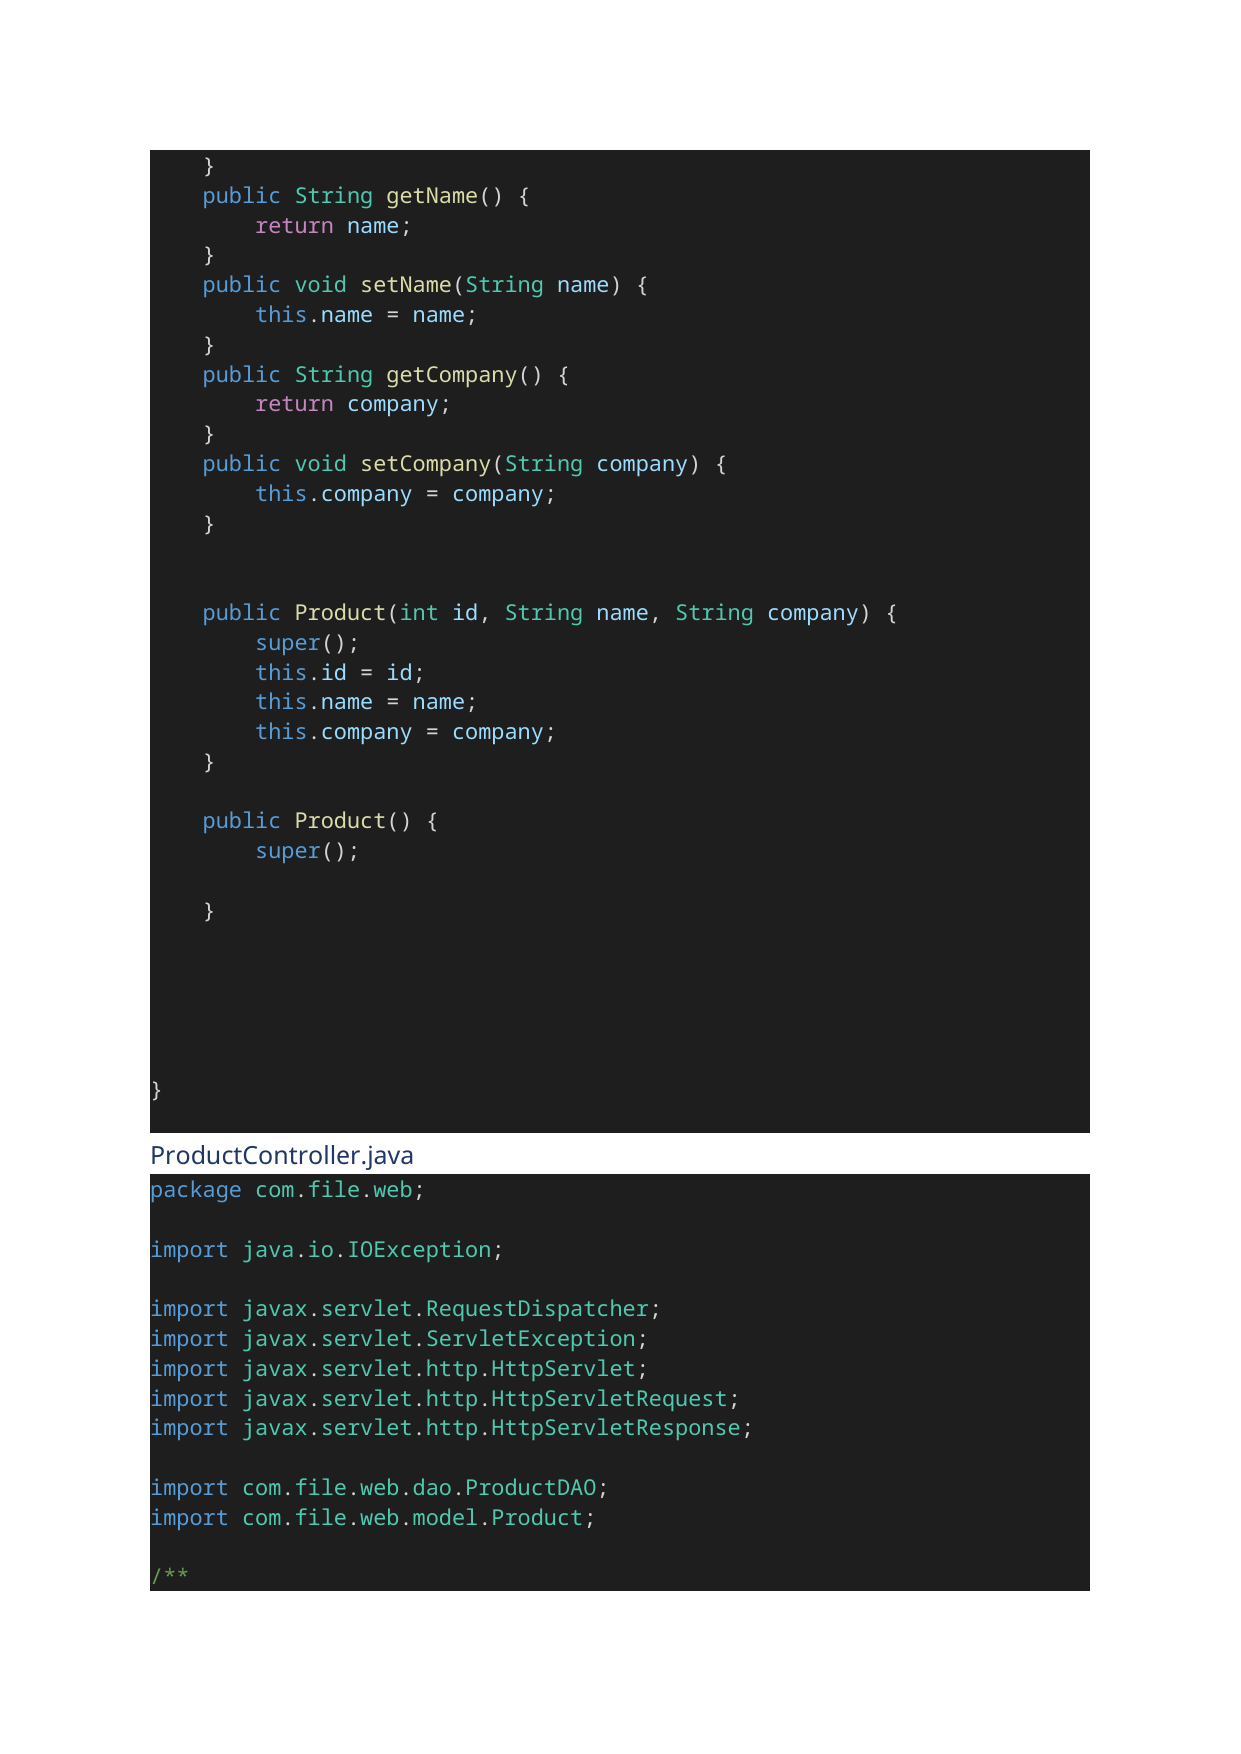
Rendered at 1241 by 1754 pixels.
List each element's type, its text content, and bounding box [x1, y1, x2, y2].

text import javax.servlet.http.HttpServletResponse; [150, 1412, 1090, 1442]
text public void setName(String name) { [150, 269, 1090, 299]
text this.name = name; [150, 686, 1090, 716]
text import javax.servlet.RequestDispatcher; [150, 1293, 1090, 1323]
text this.company = company; [150, 716, 1090, 746]
text } [150, 329, 1090, 358]
text import com.file.web.model.Product; [150, 1502, 1090, 1532]
text /** [150, 1561, 1090, 1591]
text return company; [150, 388, 1090, 418]
text this.id = id; [150, 656, 1090, 686]
text this.company = company; [150, 478, 1090, 507]
text public void setCompany(String company) { [150, 448, 1090, 478]
text } [150, 507, 1090, 537]
text return name; [150, 209, 1090, 239]
text } [150, 895, 1090, 924]
text public Product() { [150, 805, 1090, 835]
text import com.file.web.dao.ProductDAO; [150, 1472, 1090, 1502]
text package com.file.web; [150, 1174, 1090, 1204]
text } [150, 418, 1090, 448]
text } [150, 1073, 1090, 1103]
text import javax.servlet.http.HttpServletRequest; [150, 1383, 1090, 1412]
text } [150, 746, 1090, 776]
text } [150, 150, 1090, 180]
text import javax.servlet.ServletException; [150, 1323, 1090, 1353]
text import javax.servlet.http.HttpServlet; [150, 1353, 1090, 1383]
text } [150, 239, 1090, 269]
text public Product(int id, String name, String company) { [150, 597, 1090, 627]
text public String getName() { [150, 180, 1090, 209]
text public String getCompany() { [150, 358, 1090, 388]
text super(); [150, 627, 1090, 656]
subtitle ProductController.java [150, 1137, 1090, 1171]
text import java.io.IOException; [150, 1234, 1090, 1263]
text super(); [150, 835, 1090, 865]
text this.name = name; [150, 299, 1090, 329]
